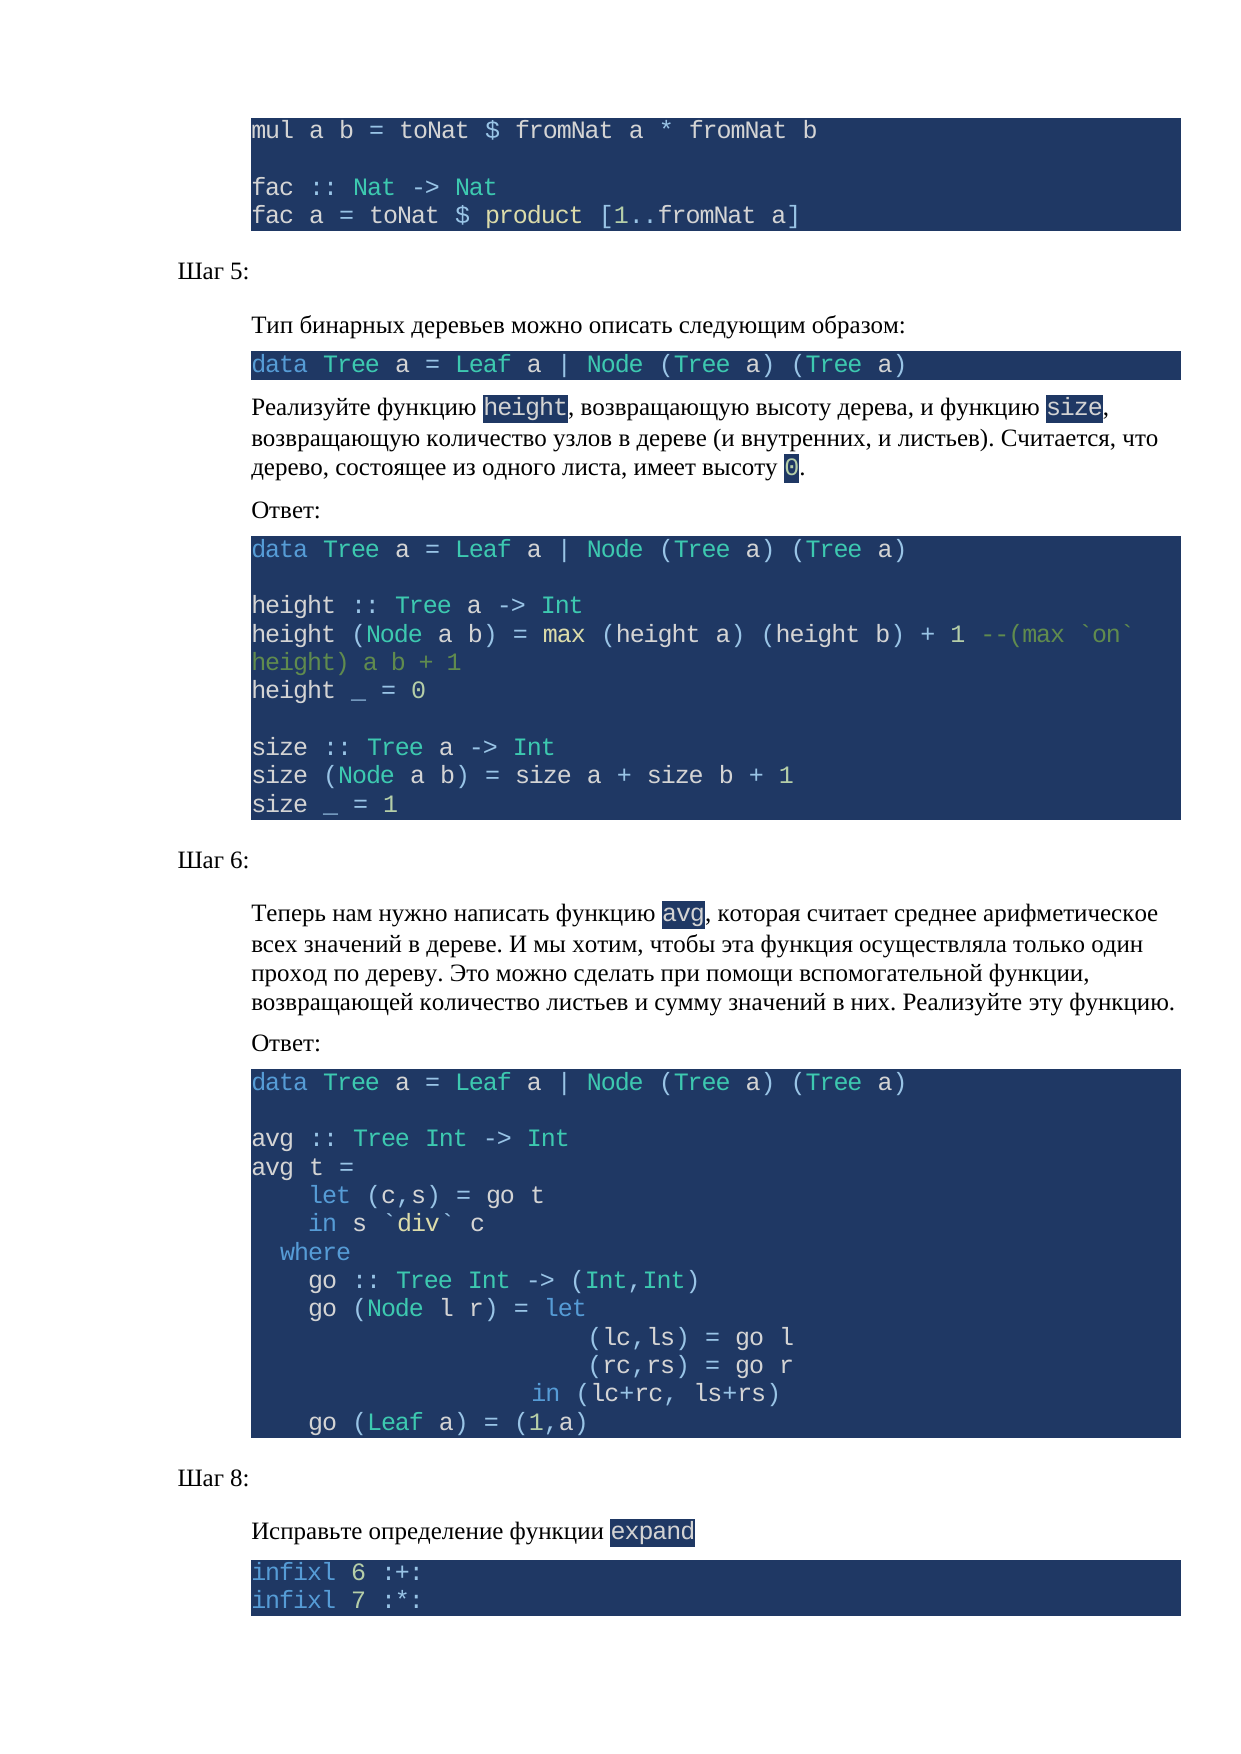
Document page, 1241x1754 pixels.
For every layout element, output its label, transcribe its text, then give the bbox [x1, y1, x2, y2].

title data Tree a = Leaf a | Node (Tree a) (Tree a) [251, 536, 1181, 565]
text Исправьте определение функции expand [251, 1516, 1181, 1547]
title height :: Tree a -> Int [251, 593, 1181, 621]
title avg t = [251, 1154, 1181, 1183]
title infixl 7 :*: [251, 1588, 1181, 1616]
title (rc,rs) = go r [251, 1353, 1181, 1381]
title data Tree a = Leaf a | Node (Tree a) (Tree a) [251, 351, 1181, 380]
subtitle Шаг 8: [177, 1463, 1181, 1491]
title mul a b = toNat $ fromNat a * fromNat b [251, 118, 1181, 146]
title where [251, 1239, 1181, 1268]
subtitle Шаг 6: [177, 845, 1181, 873]
title in (lc+rc, ls+rs) [251, 1381, 1181, 1409]
text Теперь нам нужно написать функцию avg, которая считает среднее арифметическое всех значений в дереве. И мы хотим, чтобы эта функция осуществляла только один проход по дереву. Это можно сделать при помощи вспомогательной функции, возвращающей количество листьев и сумму значений в них. Реализуйте эту функцию. [251, 898, 1181, 1016]
title fac :: Nat -> Nat [251, 175, 1181, 203]
text Ответ: [251, 1028, 1181, 1057]
title height (Node a b) = max (height a) (height b) + 1 --(max `on` height) a b + 1 [251, 621, 1181, 678]
title height _ = 0 [251, 678, 1181, 706]
title (lc,ls) = go l [251, 1324, 1181, 1353]
title go (Leaf a) = (1,a) [251, 1409, 1181, 1438]
title go :: Tree Int -> (Int,Int) [251, 1268, 1181, 1296]
title in s `div` c [251, 1211, 1181, 1239]
subtitle Шаг 5: [177, 256, 1181, 285]
title size :: Tree a -> Int [251, 735, 1181, 763]
title data Tree a = Leaf a | Node (Tree a) (Tree a) [251, 1069, 1181, 1098]
title fac a = toNat $ product [1..fromNat a] [251, 203, 1181, 231]
title let (c,s) = go t [251, 1183, 1181, 1211]
title infixl 6 :+: [251, 1560, 1181, 1588]
title go (Node l r) = let [251, 1296, 1181, 1324]
text Ответ: [251, 495, 1181, 524]
title size (Node a b) = size a + size b + 1 [251, 763, 1181, 791]
text Реализуйте функцию height, возвращающую высоту дерева, и функцию size, возвращающую количество узлов в дереве (и внутренних, и листьев). Считается, что дерево, состоящее из одного листа, имеет высоту 0. [251, 392, 1181, 483]
title avg :: Tree Int -> Int [251, 1126, 1181, 1154]
text Тип бинарных деревьев можно описать следующим образом: [251, 310, 1181, 339]
title size _ = 1 [251, 791, 1181, 820]
